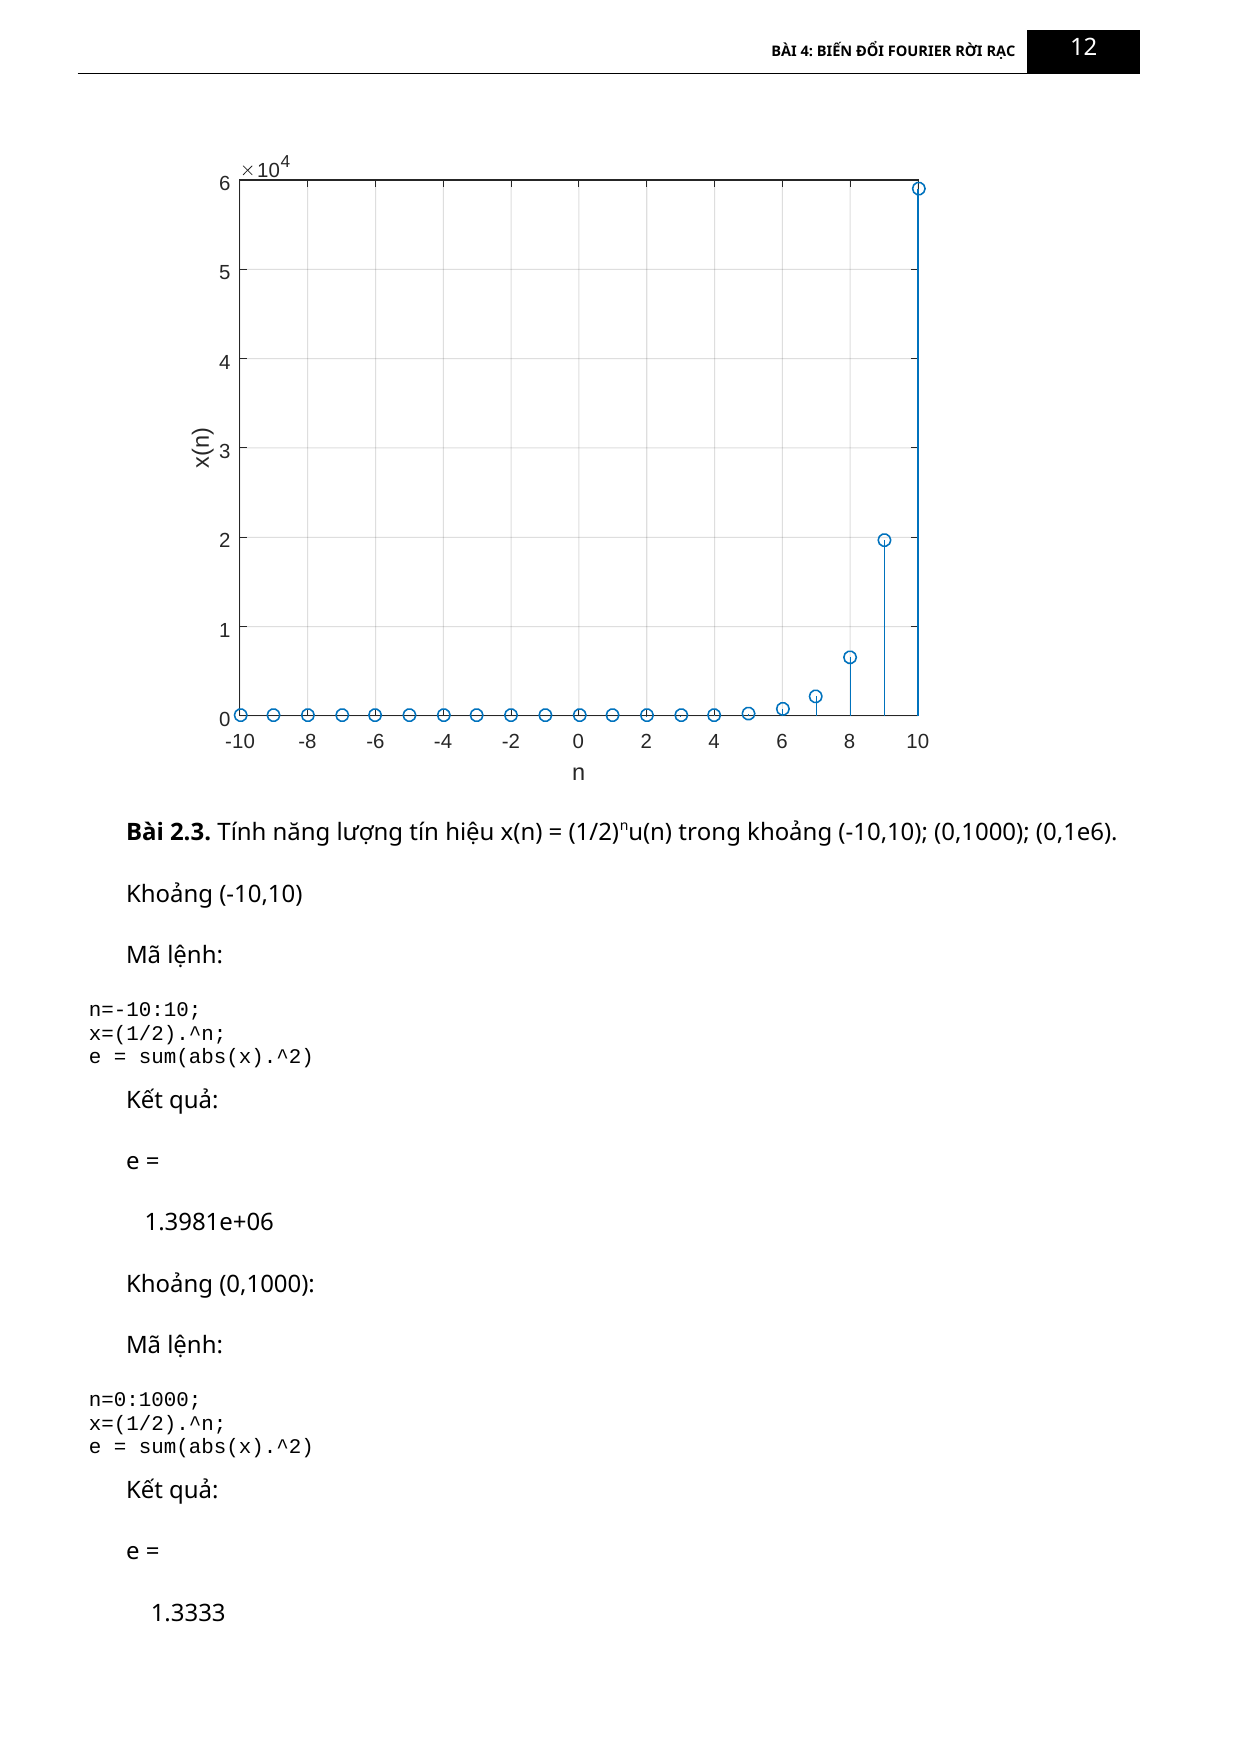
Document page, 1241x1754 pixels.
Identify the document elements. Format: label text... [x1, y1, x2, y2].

text Bài 2.3. Tính năng lượng tín hiệu x(n) = (1/2)nu(n) trong khoảng (-10,10); (0,1000); (0,1e6). [89, 815, 1152, 848]
text x=(1/2).^n; [89, 1413, 1152, 1437]
text e = [89, 1144, 1152, 1176]
text Mã lệnh: [89, 938, 1152, 970]
text Khoảng (-10,10) [89, 876, 1152, 909]
text Kết quả: [89, 1082, 1152, 1115]
text 1.3981e+06 [89, 1205, 1152, 1238]
text e = sum(abs(x).^2) [89, 1437, 1152, 1460]
text e = [89, 1534, 1152, 1567]
text e = sum(abs(x).^2) [89, 1046, 1152, 1070]
text n=0:1000; [89, 1389, 1152, 1413]
text 1.3333 [89, 1595, 1152, 1628]
text Mã lệnh: [89, 1328, 1152, 1361]
text n=-10:10; [89, 999, 1152, 1023]
text x=(1/2).^n; [89, 1023, 1152, 1046]
text Khoảng (0,1000): [89, 1267, 1152, 1299]
text Kết quả: [89, 1473, 1152, 1505]
